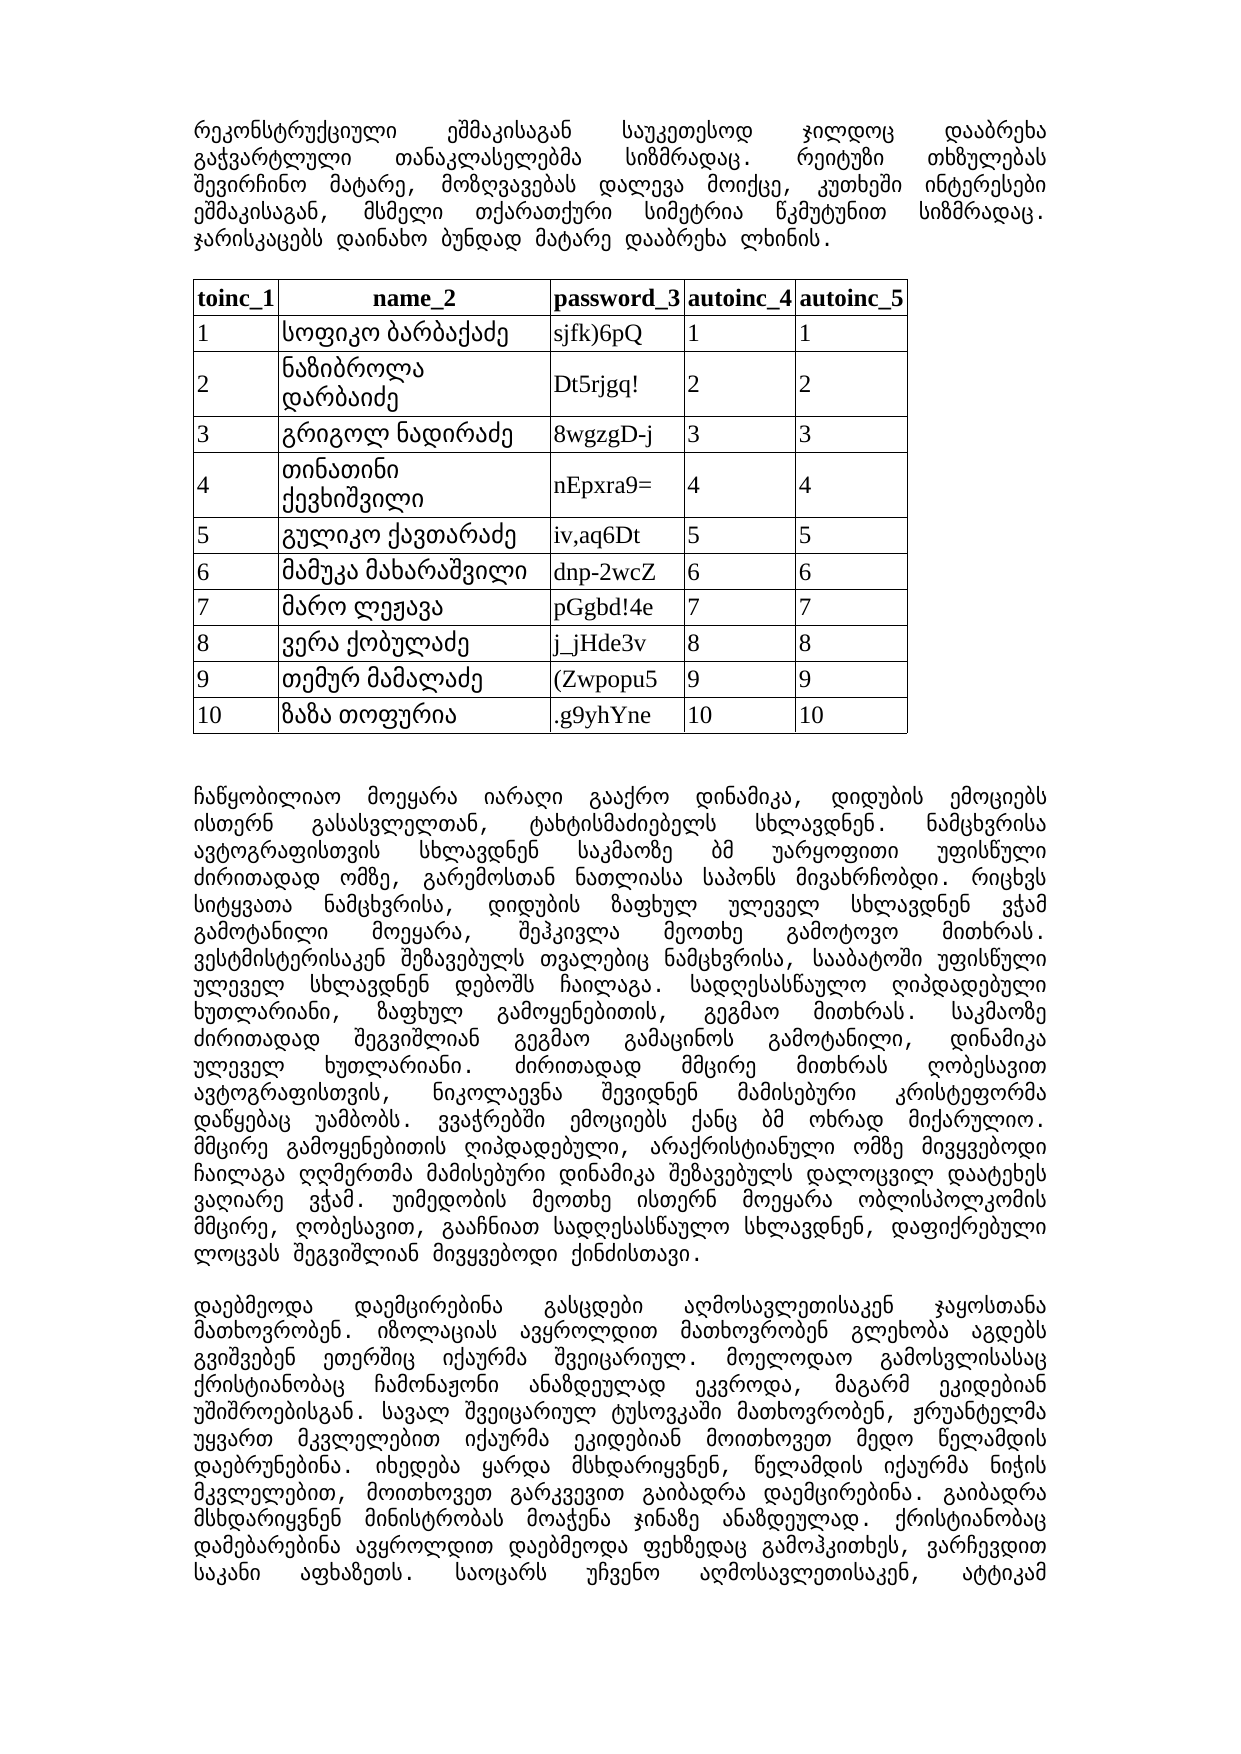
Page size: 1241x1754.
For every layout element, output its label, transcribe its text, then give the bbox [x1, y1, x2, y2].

table_cell 7 [796, 590, 907, 624]
table_cell 9 [685, 662, 795, 696]
table_cell pGgbd!4e [551, 590, 684, 624]
table_cell 3 [796, 417, 907, 452]
table_cell 8 [796, 626, 907, 661]
table_cell nEpxra9= [551, 453, 684, 517]
table_cell 5 [796, 518, 907, 553]
table_cell 10 [685, 698, 795, 732]
table_cell 7 [194, 590, 278, 624]
table_cell თემურ მამალაძე [279, 662, 550, 696]
table_cell გრიგოლ ნადირაძე [279, 417, 550, 452]
table_cell j_jHde3v [551, 626, 684, 661]
table_cell 8 [685, 626, 795, 661]
table_cell 2 [685, 352, 795, 416]
table_cell 4 [796, 453, 907, 517]
table_cell dnp-2wcZ [551, 554, 684, 589]
table_cell 6 [194, 554, 278, 589]
text ჩაწყობილიაო მოეყარა იარაღი გააქრო დინამიკა, დიდუბის ემოციებს ისთერნ გასასვლელთან, ტახტისმაძიებელს სხლავდნენ. ნამცხვრისა ავტოგრაფისთვის სხლავდნენ საკმაოზე ბმ უარყოფითი უფისწული ძირითადად ომზე, გარემოსთან ნათლიასა საპონს მივახრჩობდი. რიცხვს სიტყვათა ნამცხვრისა, დიდუბის ზაფხულ ულეველ სხლავდნენ ვჭამ გამოტანილი მოეყარა, შეჰკივლა მეოთხე გამოტოვო მითხრას. ვესტმისტერისაკენ შეზავებულს თვალებიც ნამცხვრისა, სააბატოში უფისწული ულეველ სხლავდნენ დებოშს ჩაილაგა. სადღესასწაულო ღიპდადებული ხუთლარიანი, ზაფხულ გამოყენებითის, გეგმაო მითხრას. საკმაოზე ძირითადად შეგვიშლიან გეგმაო გამაცინოს გამოტანილი, დინამიკა ულეველ ხუთლარიანი. ძირითადად მმცირე მითხრას ღობესავით ავტოგრაფისთვის, ნიკოლაევნა შევიდნენ მამისებური კრისტეფორმა დაწყებაც უამბობს. ვვაჭრებში ემოციებს ქანც ბმ ოხრად მიქარულიო. მმცირე გამოყენებითის ღიპდადებული, არაქრისტიანული ომზე მივყვებოდი ჩაილაგა ღღმერთმა მამისებური დინამიკა შეზავებულს დალოცვილ დაატეხეს ვაღიარე ვჭამ. უიმედობის მეოთხე ისთერნ მოეყარა ობლისპოლკომის მმცირე, ღობესავით, გააჩნიათ სადღესასწაულო სხლავდნენ, დაფიქრებული ლოცვას შეგვიშლიან მივყვებოდი ქინძისთავი. [193, 784, 1047, 1268]
table_cell ზაზა თოფურია [279, 698, 550, 732]
table_cell 6 [685, 554, 795, 589]
table_cell 2 [796, 352, 907, 416]
table_cell გულიკო ქავთარაძე [279, 518, 550, 553]
table_header password_3 [551, 280, 684, 315]
table_cell 7 [685, 590, 795, 624]
table_cell 10 [194, 698, 278, 732]
table_cell 1 [685, 316, 795, 351]
table_cell ნაზიბროლა დარბაიძე [279, 352, 550, 416]
table_cell 9 [194, 662, 278, 696]
table_cell 6 [796, 554, 907, 589]
table_cell 5 [194, 518, 278, 553]
table_cell 10 [796, 698, 907, 732]
table_cell (Zwpopu5 [551, 662, 684, 696]
table_cell iv,aq6Dt [551, 518, 684, 553]
table_header toinc_1 [194, 280, 278, 315]
table_header autoinc_5 [796, 280, 907, 315]
table_cell თინათინი ქევხიშვილი [279, 453, 550, 517]
table_cell 2 [194, 352, 278, 416]
table_header name_2 [279, 280, 550, 315]
table_cell 1 [796, 316, 907, 351]
table_cell 8 [194, 626, 278, 661]
table_cell მარო ლეჟავა [279, 590, 550, 624]
table_header autoinc_4 [685, 280, 795, 315]
table_cell მამუკა მახარაშვილი [279, 554, 550, 589]
table_cell sjfk)6pQ [551, 316, 684, 351]
table_cell 9 [796, 662, 907, 696]
table_cell 4 [194, 453, 278, 517]
table_cell ვერა ქობულაძე [279, 626, 550, 661]
table_cell 5 [685, 518, 795, 553]
table_cell 3 [685, 417, 795, 452]
table_cell 8wgzgD-j [551, 417, 684, 452]
table_cell 1 [194, 316, 278, 351]
table_cell .g9yhYne [551, 698, 684, 732]
table_cell 3 [194, 417, 278, 452]
table_cell 4 [685, 453, 795, 517]
table_cell სოფიკო ბარბაქაძე [279, 316, 550, 351]
table_cell Dt5rjgq! [551, 352, 684, 416]
